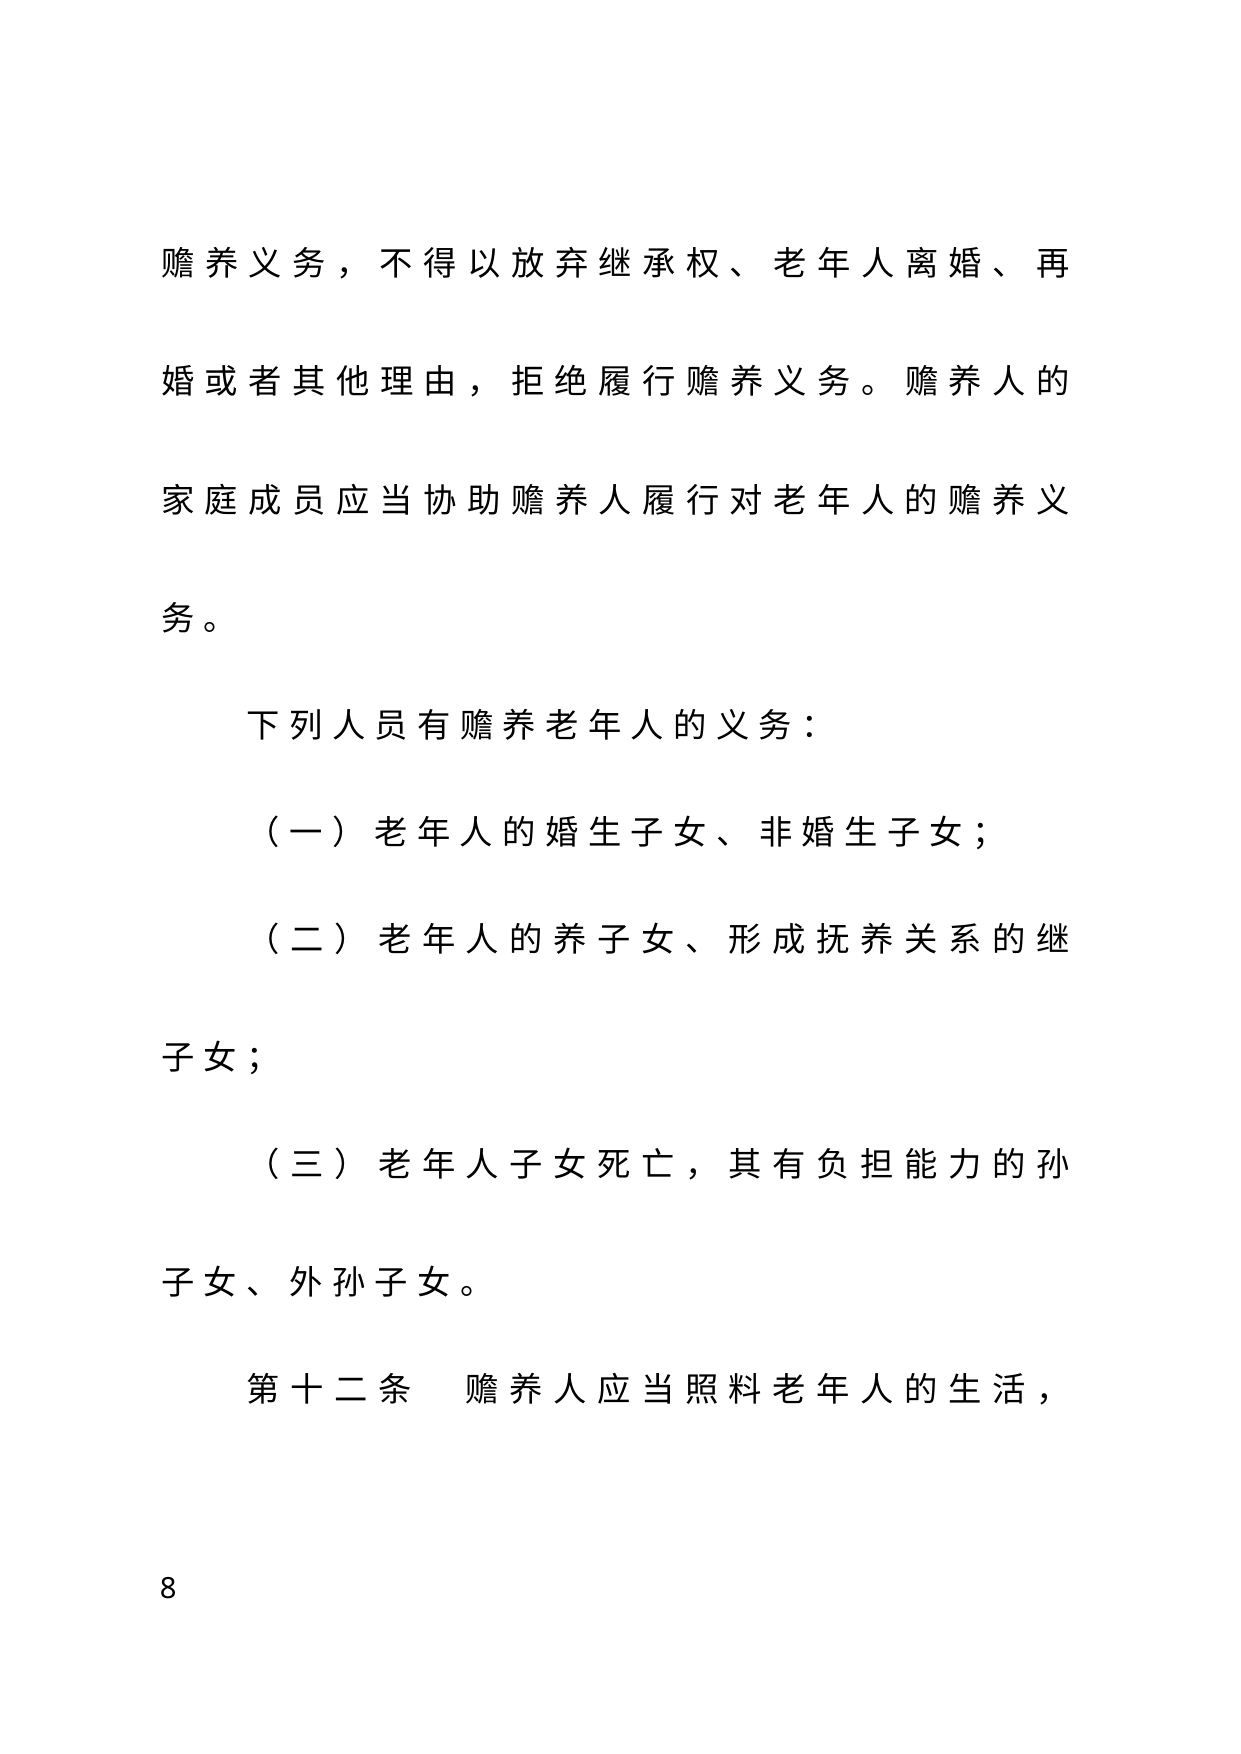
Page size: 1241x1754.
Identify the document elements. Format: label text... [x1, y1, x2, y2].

text 下列人员有赡养老年人的义务： [161, 676, 1079, 770]
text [161, 213, 1079, 663]
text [161, 1339, 1079, 1434]
text （一）老年人的婚生子女、非婚生子女； [161, 782, 1079, 877]
text （三）老年人子女死亡，其有负担能力的孙子女、外孙子女。 [161, 1114, 1079, 1327]
text （二）老年人的养子女、形成抚养关系的继子女； [161, 889, 1079, 1102]
